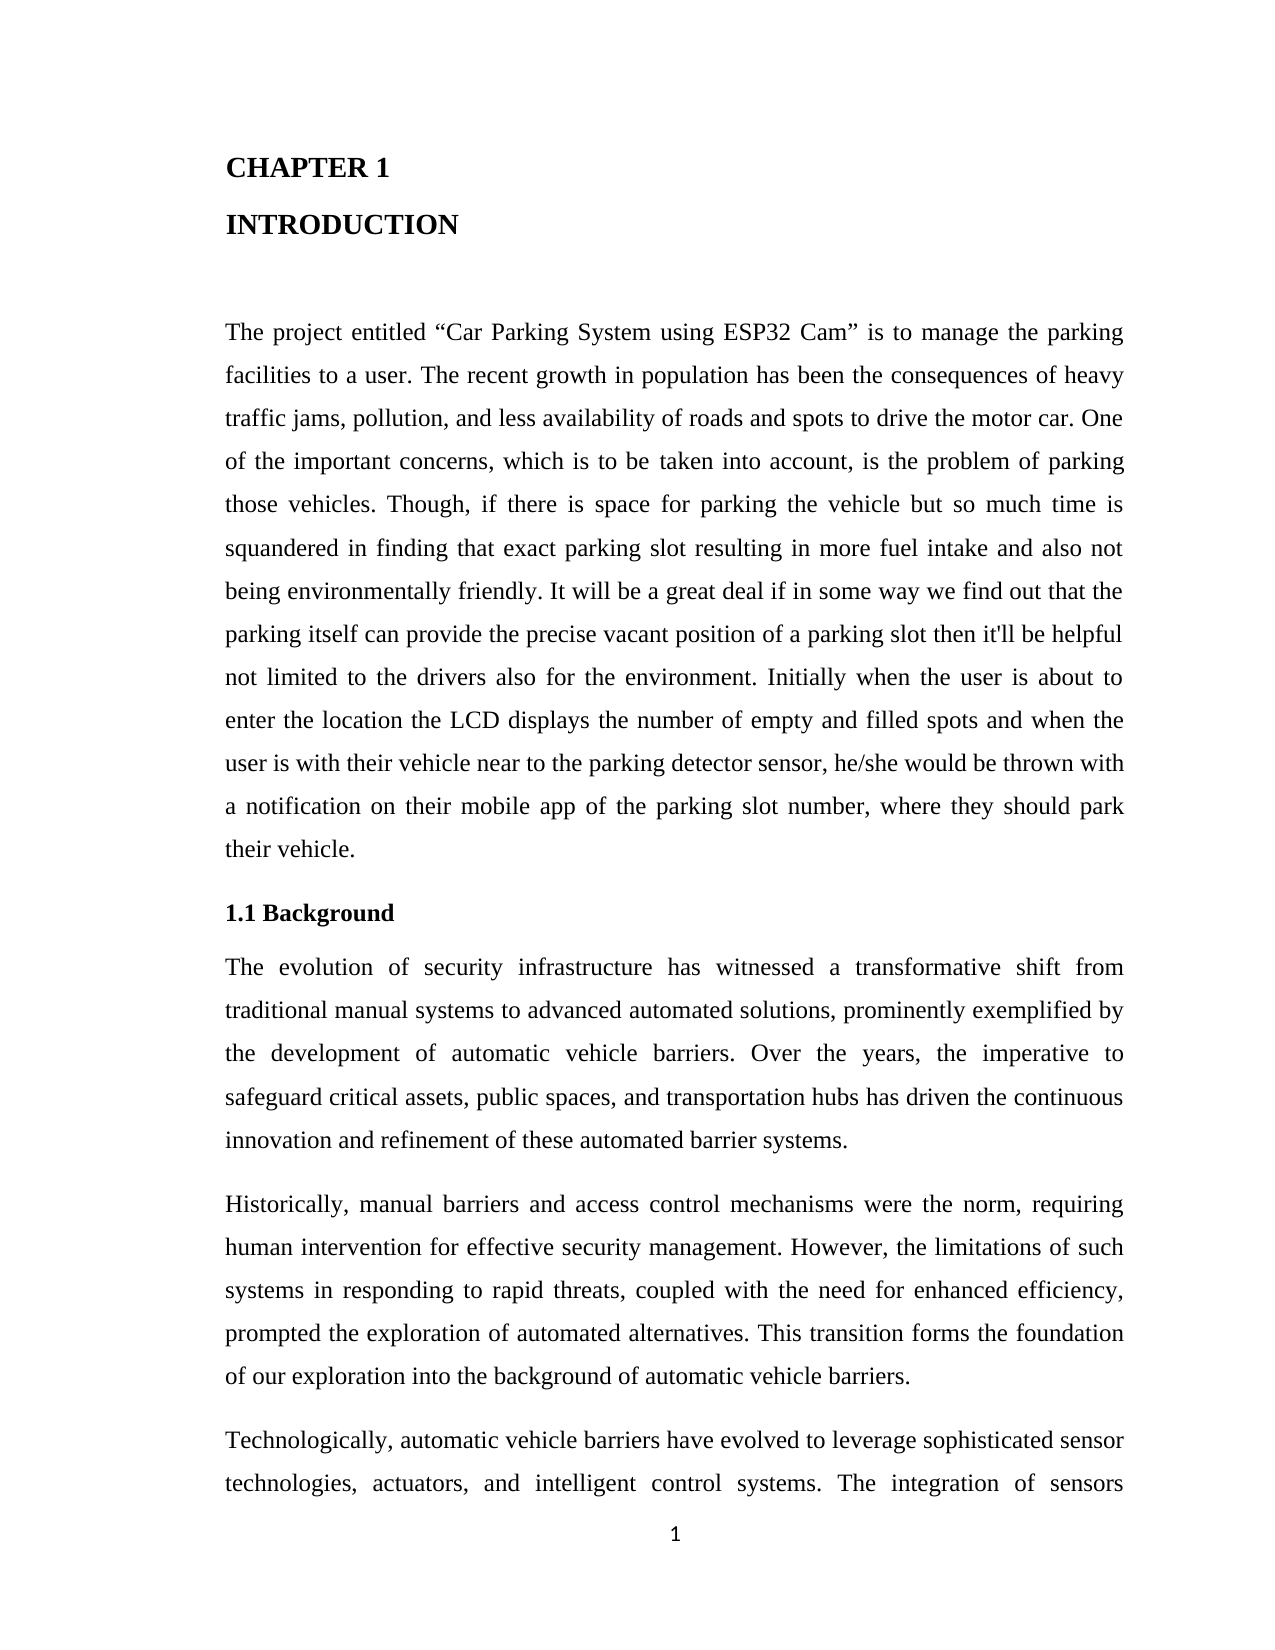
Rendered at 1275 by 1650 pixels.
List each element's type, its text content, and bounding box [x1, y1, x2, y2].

subtitle CHAPTER 1 [226, 150, 1125, 183]
text The project entitled “Car Parking System using ESP32 Cam” is to manage the parking facilities to a user. The recent growth in population has been the consequences of heavy traffic jams, pollution, and less availability of roads and spots to drive the motor car. One of the important concerns, which is to be taken into account, is the problem of parking those vehicles. Though, if there is space for parking the vehicle but so much time is squandered in finding that exact parking slot resulting in more fuel intake and also not being environmentally friendly. It will be a great deal if in some way we find out that the parking itself can provide the precise vacant position of a parking slot then it'll be helpful not limited to the drivers also for the environment. Initially when the user is about to enter the location the LCD displays the number of empty and filled spots and when the user is with their vehicle near to the parking detector sensor, he/she would be thrown with a notification on their mobile app of the parking slot number, where they should park their vehicle. [225, 317, 1125, 863]
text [225, 1425, 1125, 1497]
text Historically, manual barriers and access control mechanisms were the norm, requiring human intervention for effective security management. However, the limitations of such systems in responding to rapid threats, coupled with the need for enhanced efficiency, prompted the exploration of automated alternatives. This transition forms the foundation of our exploration into the background of automatic vehicle barriers. [225, 1189, 1125, 1390]
subtitle 1.1 Background [225, 898, 1125, 927]
text The evolution of security infrastructure has witnessed a transformative shift from traditional manual systems to advanced automated solutions, prominently exemplified by the development of automatic vehicle barriers. Over the years, the imperative to safeguard critical assets, public spaces, and transportation hubs has driven the continuous innovation and refinement of these automated barrier systems. [225, 952, 1125, 1153]
subtitle INTRODUCTION [226, 207, 1125, 241]
